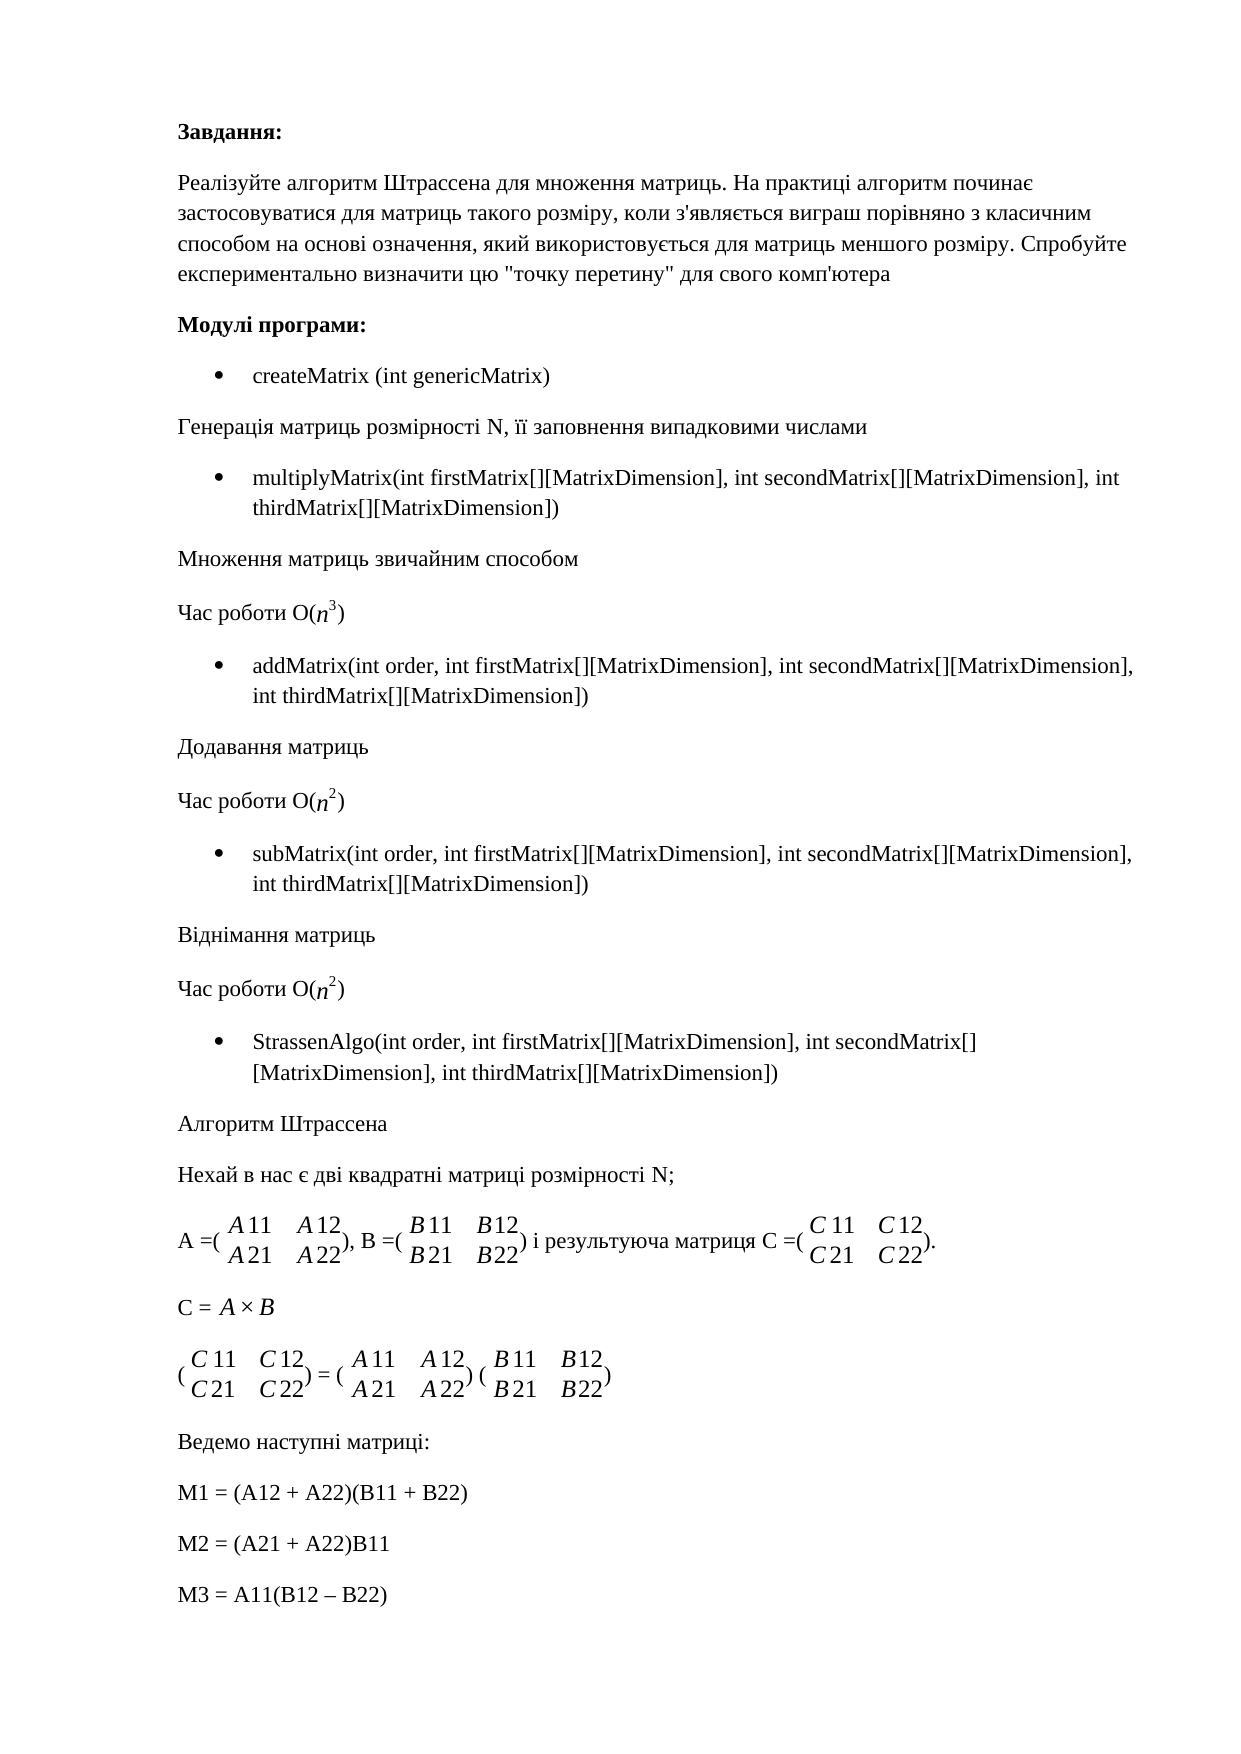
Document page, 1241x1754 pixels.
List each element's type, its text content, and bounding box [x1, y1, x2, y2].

list multiplyMatrix(int firstMatrix[][MatrixDimension], int secondMatrix[][MatrixDimension], int thirdMatrix[][MatrixDimension]) [215, 464, 1152, 521]
text ( ) = ( ) ( ) [177, 1346, 1152, 1403]
text Час роботи О() [177, 596, 1152, 627]
list subMatrix(int order, int firstMatrix[][MatrixDimension], int secondMatrix[][MatrixDimension], int thirdMatrix[][MatrixDimension]) [215, 840, 1152, 897]
text М2 = (A21 + A22)B11 [177, 1530, 1152, 1557]
list createMatrix (int genericMatrix) [215, 362, 1152, 388]
text С = [177, 1294, 1152, 1321]
text Модулі програми: [177, 311, 1152, 337]
text Додавання матриць [177, 733, 1152, 760]
text Завдання: [177, 118, 1152, 144]
text Ведемо наступні матриці: [177, 1428, 1152, 1454]
text Реалізуйте алгоритм Штрассена для множення матриць. На практиці алгоритм починає застосовуватися для матриць такого розміру, коли з'являється виграш порівняно з класичним способом на основі означення, який використовується для матриць меншого розміру. Спробуйте експериментально визначити цю "точку перетину" для свого комп'ютера [177, 169, 1152, 286]
text Час роботи О() [177, 972, 1152, 1004]
text Час роботи О() [177, 784, 1152, 816]
text Віднімання матриць [177, 921, 1152, 948]
text А =( ), В =( ) і результуюча матриця С =( ). [177, 1212, 1152, 1269]
text M3 = A11(B12 – B22) [177, 1581, 1152, 1608]
text Алгоритм Штрассена [177, 1109, 1152, 1136]
text Генерація матриць розмірності N, її заповнення випадковими числами [177, 413, 1152, 439]
list addMatrix(int order, int firstMatrix[][MatrixDimension], int secondMatrix[][MatrixDimension], int thirdMatrix[][MatrixDimension]) [215, 652, 1152, 709]
text М1 = (А12 + А22)(В11 + В22) [177, 1479, 1152, 1506]
text Нехай в нас є дві квадратні матриці розмірності N; [177, 1161, 1152, 1187]
text Множення матриць звичайним способом [177, 545, 1152, 572]
list StrassenAlgo(int order, int firstMatrix[][MatrixDimension], int secondMatrix[][MatrixDimension], int thirdMatrix[][MatrixDimension]) [215, 1028, 1152, 1085]
